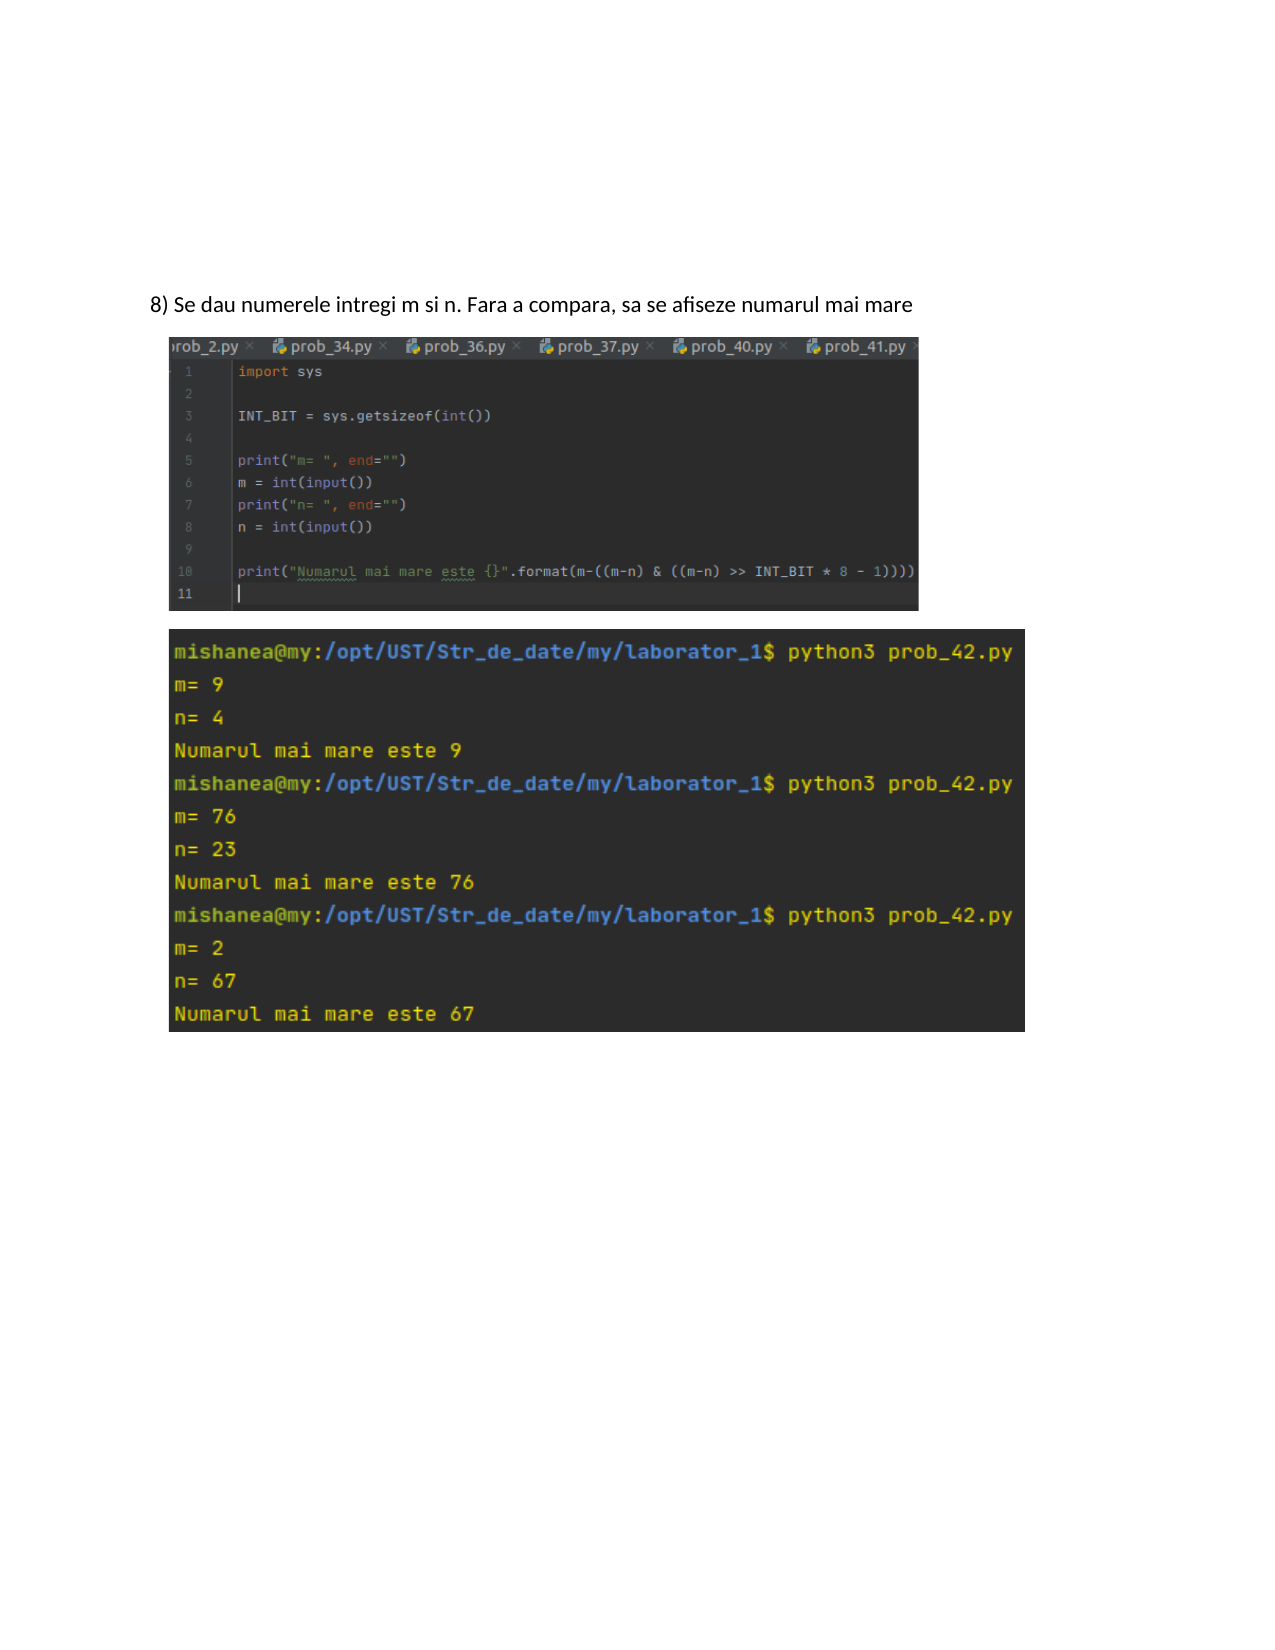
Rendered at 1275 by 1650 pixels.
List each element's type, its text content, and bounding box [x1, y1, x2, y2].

text 8) Se dau numerele intregi m si n. Fara a compara, sa se afiseze numarul mai mare [150, 291, 1125, 319]
